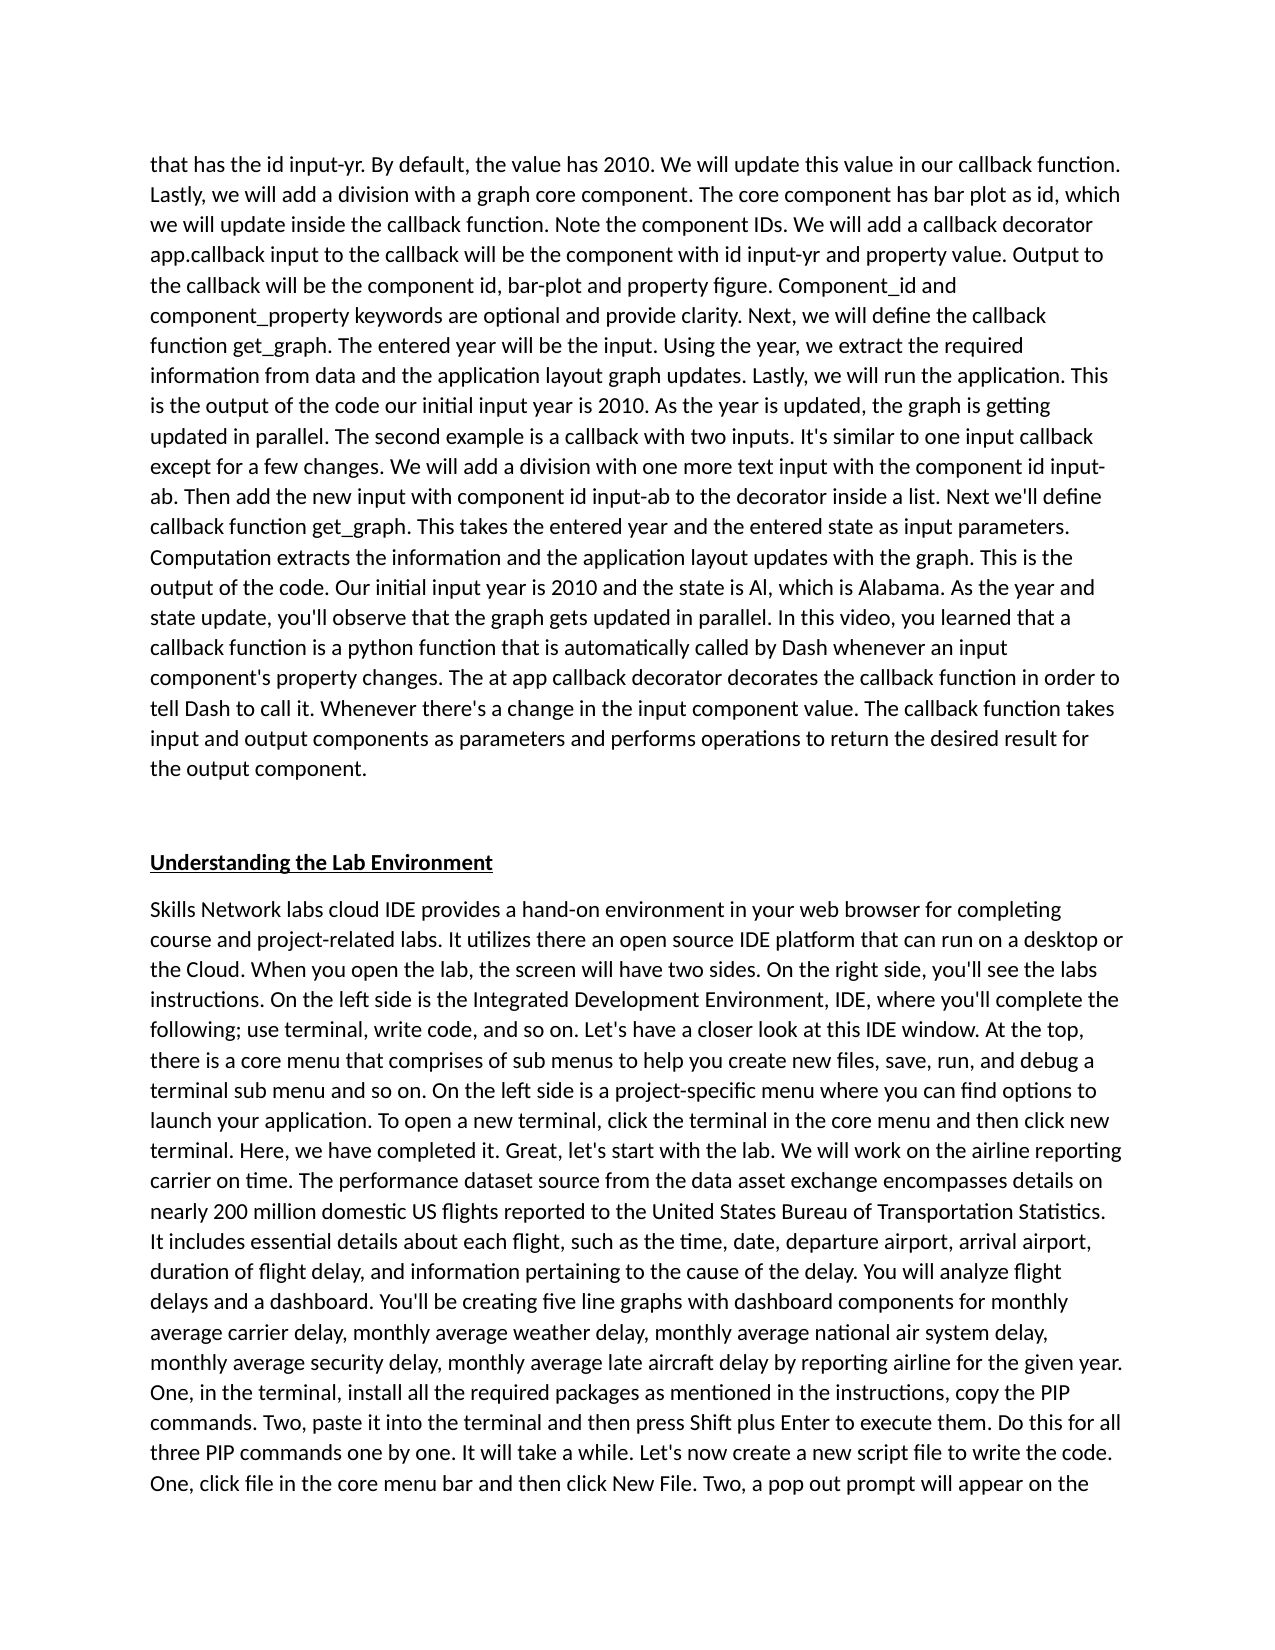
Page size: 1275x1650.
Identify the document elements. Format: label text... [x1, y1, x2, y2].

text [150, 150, 1125, 782]
text Understanding the Lab Environment [150, 848, 1125, 876]
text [150, 895, 1125, 1497]
